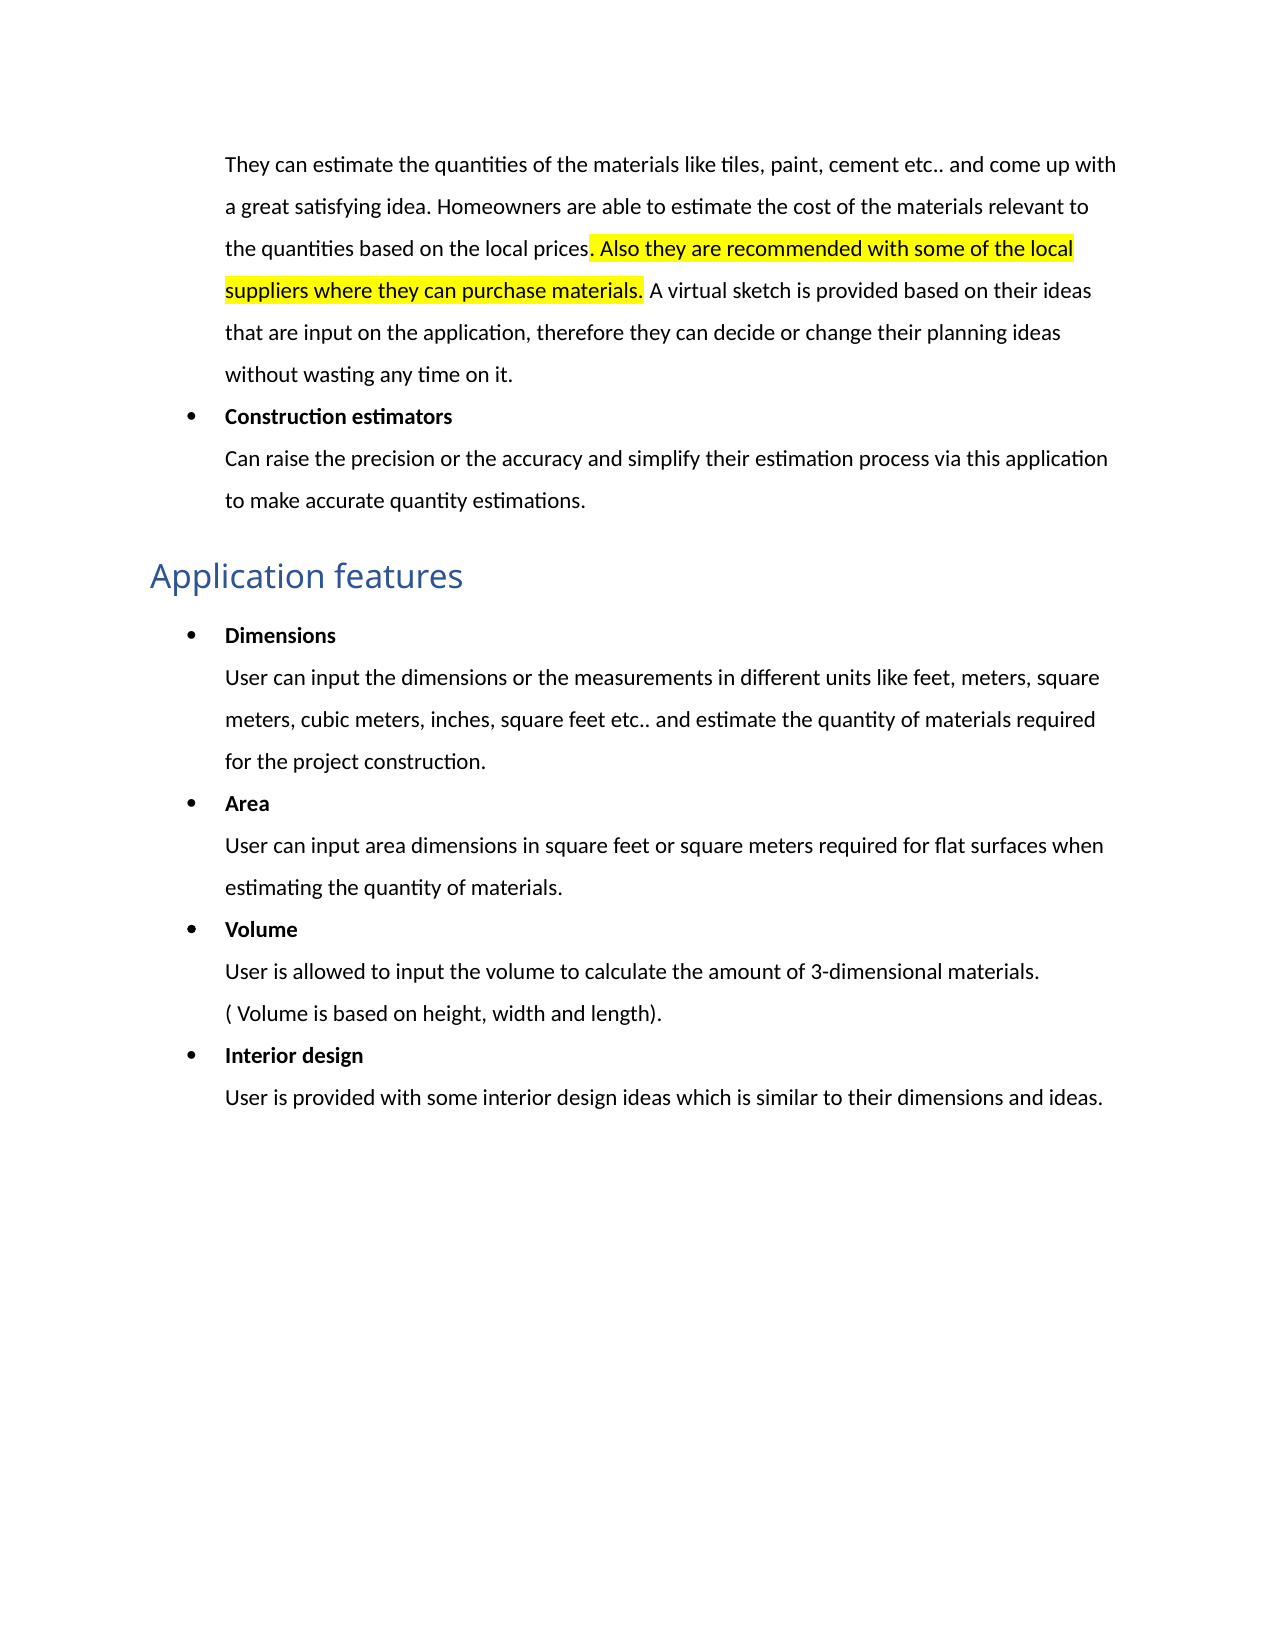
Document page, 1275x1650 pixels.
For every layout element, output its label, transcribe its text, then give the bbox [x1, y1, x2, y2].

list Dimensions [187, 621, 1125, 649]
list User can input the dimensions or the measurements in different units like feet, meters, square meters, cubic meters, inches, square feet etc.. and estimate the quantity of materials required for the project construction. [225, 663, 1125, 775]
list User can input area dimensions in square feet or square meters required for flat surfaces when estimating the quantity of materials. [225, 831, 1125, 901]
subtitle Application features [150, 553, 1125, 598]
list Interior design [187, 1041, 1125, 1069]
list Area [187, 789, 1125, 817]
list User is allowed to input the volume to calculate the amount of 3-dimensional materials. ( Volume is based on height, width and length). [225, 957, 1125, 1027]
list Construction estimators [187, 402, 1125, 430]
list They can estimate the quantities of the materials like tiles, paint, cement etc.. and come up with a great satisfying idea. Homeowners are able to estimate the cost of the materials relevant to the quantities based on the local prices. Also they are recommended with some of the local suppliers where they can purchase materials. A virtual sketch is provided based on their ideas that are input on the application, therefore they can decide or change their planning ideas without wasting any time on it. [225, 150, 1125, 388]
list User is provided with some interior design ideas which is similar to their dimensions and ideas. [225, 1083, 1125, 1111]
list Volume [187, 915, 1125, 943]
list Can raise the precision or the accuracy and simplify their estimation process via this application to make accurate quantity estimations. [225, 444, 1125, 514]
